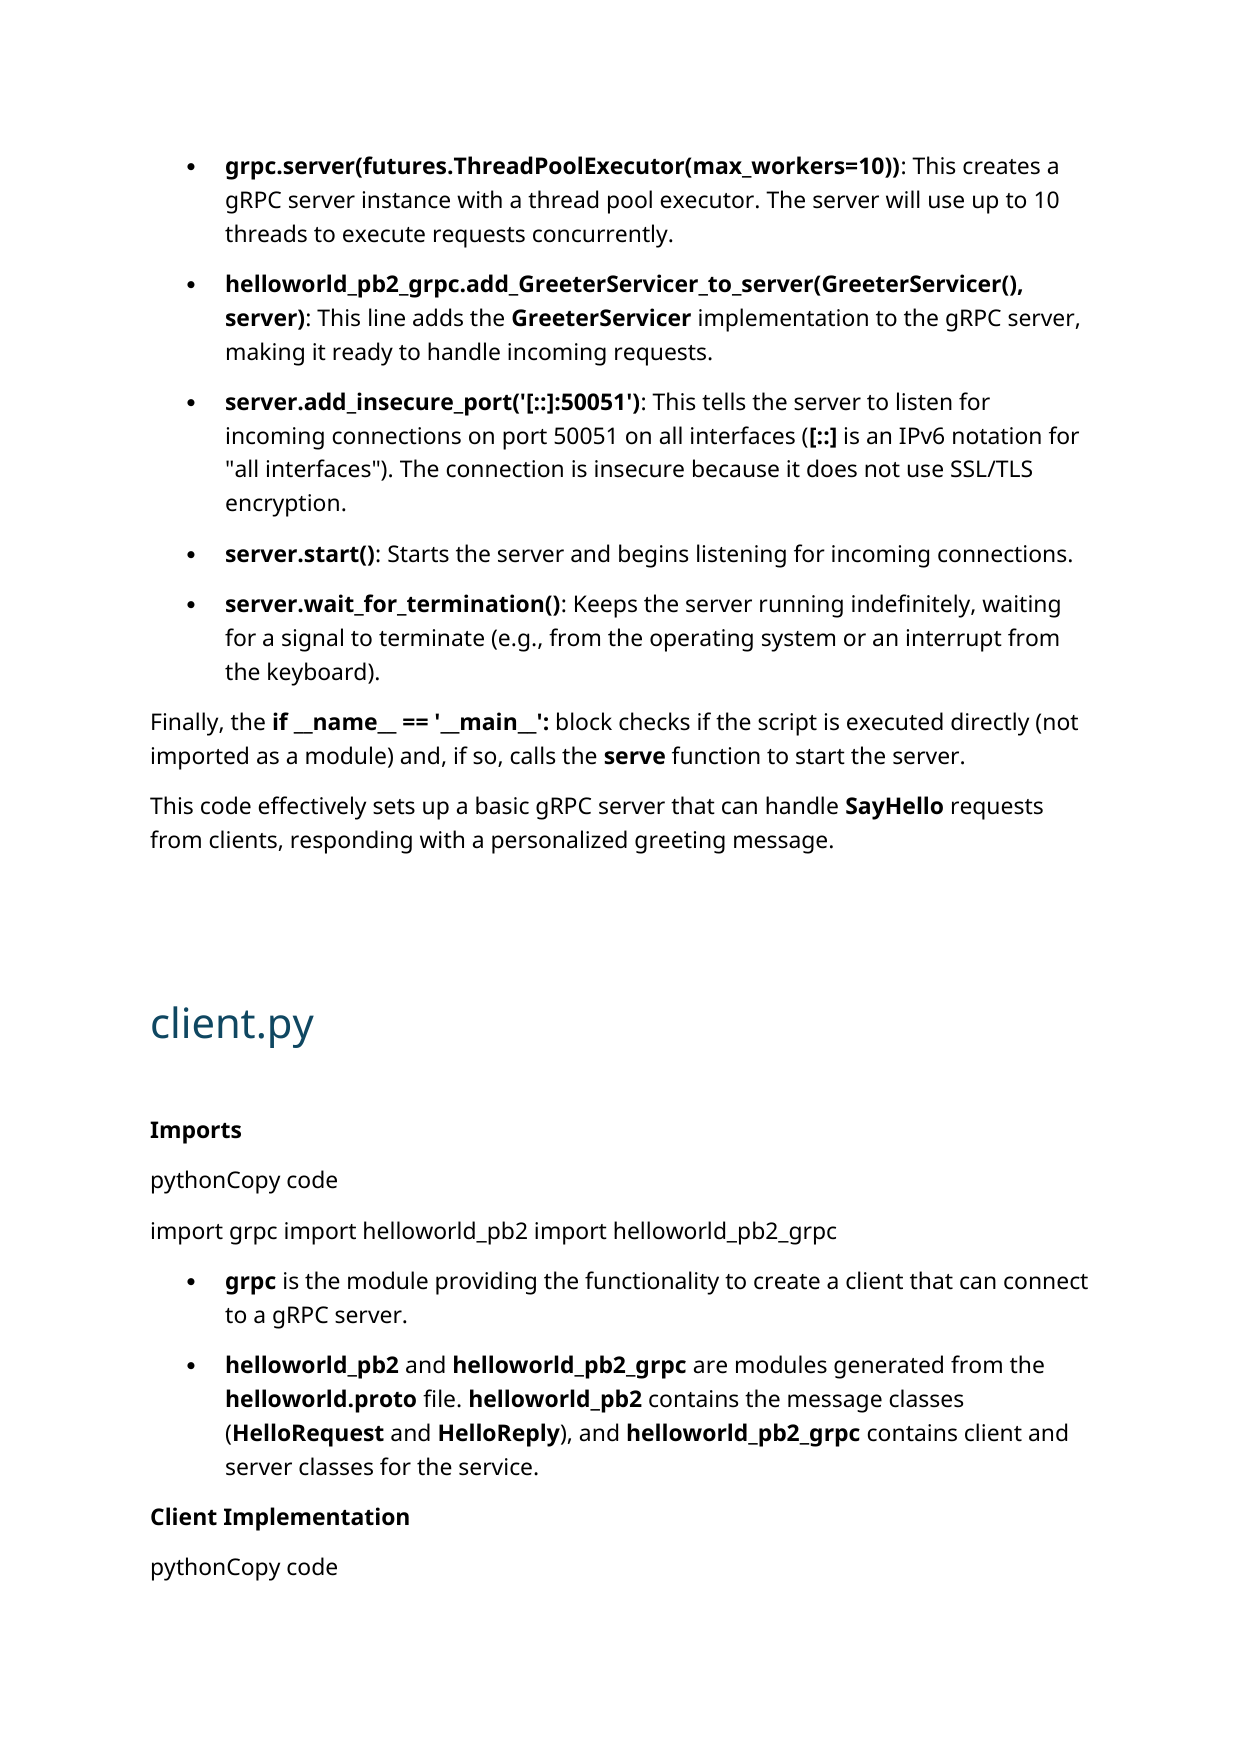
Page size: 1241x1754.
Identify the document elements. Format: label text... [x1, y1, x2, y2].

list grpc.server(futures.ThreadPoolExecutor(max_workers=10)): This creates a gRPC server instance with a thread pool executor. The server will use up to 10 threads to execute requests concurrently. [187, 150, 1090, 249]
list server.start(): Starts the server and begins listening for incoming connections. [187, 537, 1090, 569]
text Client Implementation [150, 1501, 1090, 1532]
text pythonCopy code [150, 1551, 1090, 1582]
text Imports [150, 1114, 1090, 1145]
text This code effectively sets up a basic gRPC server that can handle SayHello requests from clients, responding with a personalized greeting message. [150, 790, 1090, 855]
list server.wait_for_termination(): Keeps the server running indefinitely, waiting for a signal to terminate (e.g., from the operating system or an interrupt from the keyboard). [187, 588, 1090, 687]
list helloworld_pb2_grpc.add_GreeterServicer_to_server(GreeterServicer(), server): This line adds the GreeterServicer implementation to the gRPC server, making it ready to handle incoming requests. [187, 268, 1090, 367]
text Finally, the if __name__ == '__main__': block checks if the script is executed directly (not imported as a module) and, if so, calls the serve function to start the server. [150, 706, 1090, 771]
list helloworld_pb2 and helloworld_pb2_grpc are modules generated from the helloworld.proto file. helloworld_pb2 contains the message classes (HelloRequest and HelloReply), and helloworld_pb2_grpc contains client and server classes for the service. [187, 1349, 1090, 1482]
subtitle client.py [150, 994, 1090, 1051]
list grpc is the module providing the functionality to create a client that can connect to a gRPC server. [187, 1265, 1090, 1330]
list server.add_insecure_port('[::]:50051'): This tells the server to listen for incoming connections on port 50051 on all interfaces ([::] is an IPv6 notation for "all interfaces"). The connection is insecure because it does not use SSL/TLS encryption. [187, 386, 1090, 518]
text import grpc import helloworld_pb2 import helloworld_pb2_grpc [150, 1214, 1090, 1246]
text pythonCopy code [150, 1164, 1090, 1195]
